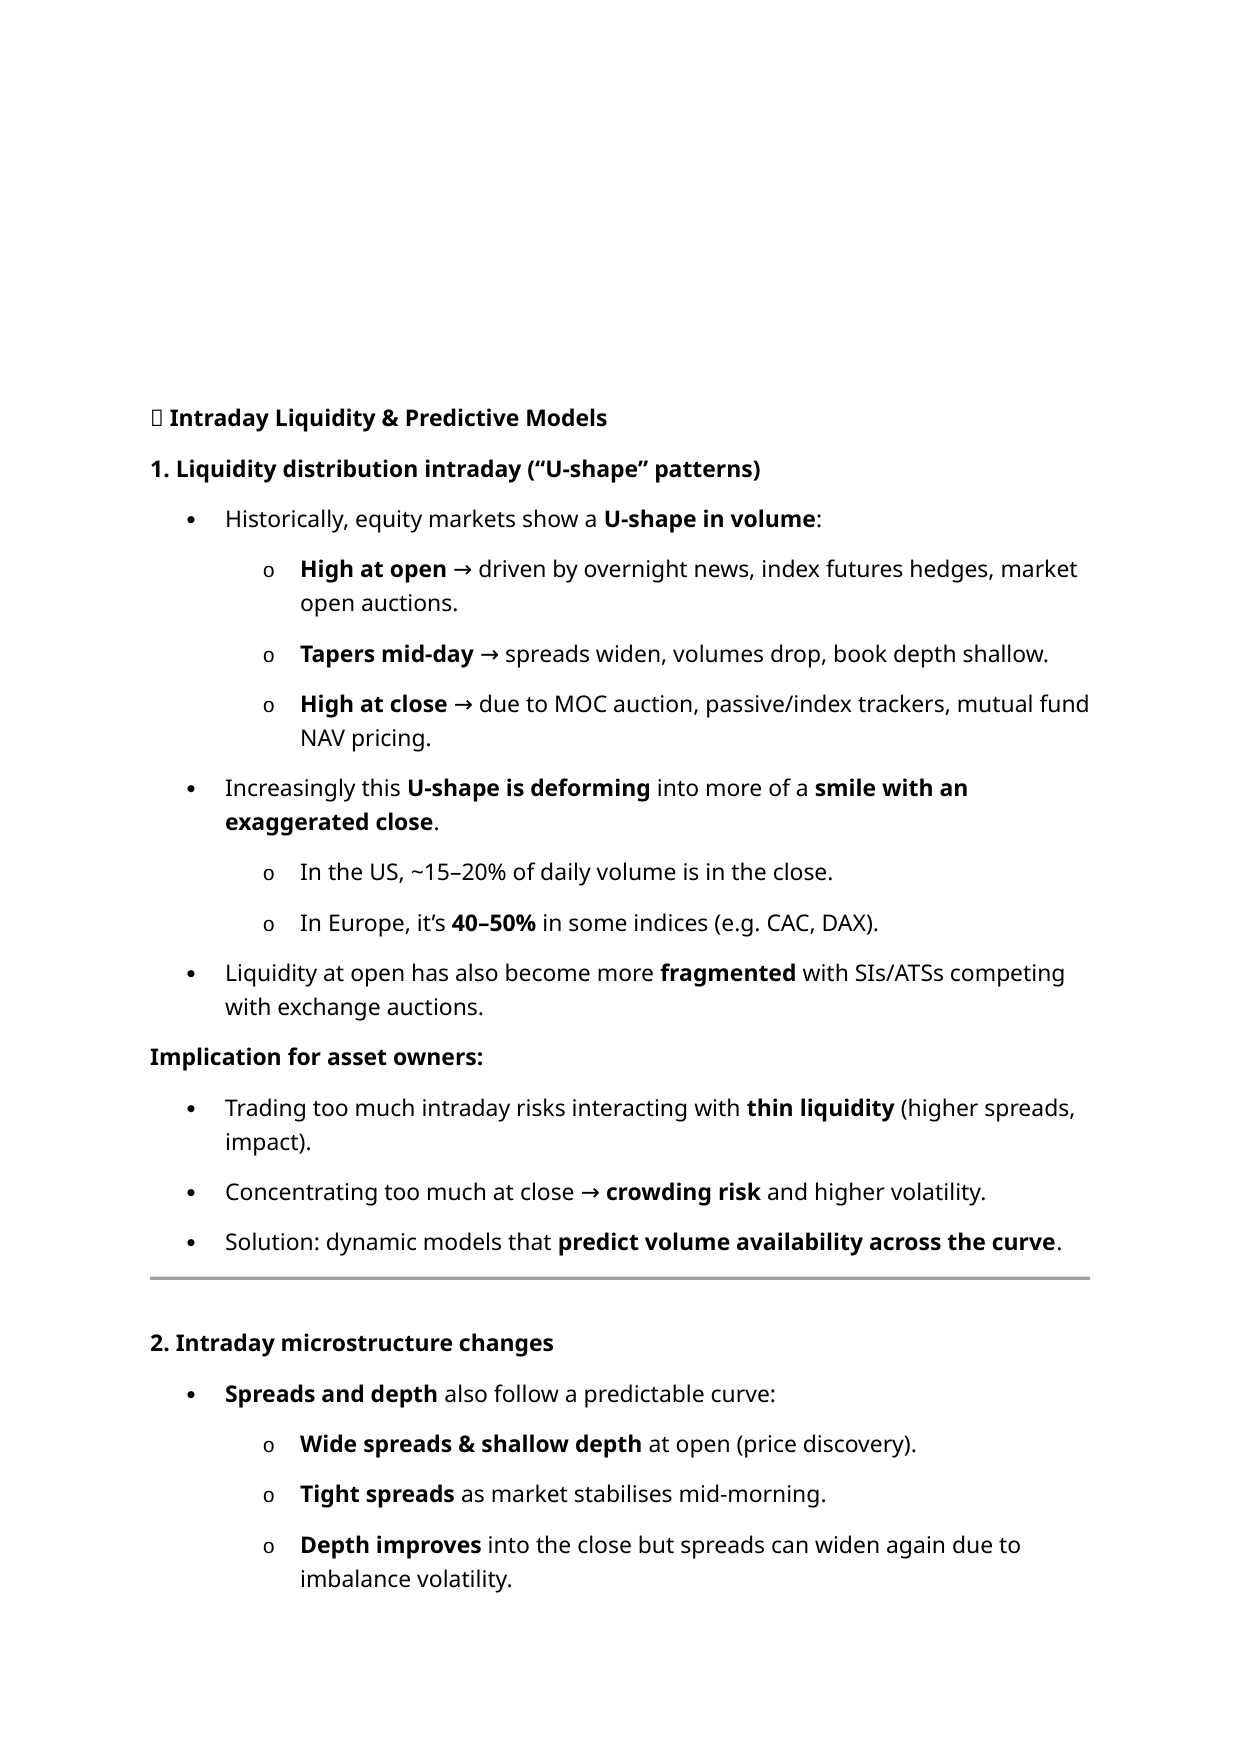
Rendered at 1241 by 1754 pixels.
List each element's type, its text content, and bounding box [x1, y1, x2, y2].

text 2. Intraday microstructure changes [150, 1327, 1090, 1358]
text 🔹 Intraday Liquidity & Predictive Models [150, 402, 1090, 433]
list Trading too much intraday risks interacting with thin liquidity (higher spreads, impact). [187, 1092, 1090, 1157]
list Tapers mid-day → spreads widen, volumes drop, book depth shallow. [262, 637, 1090, 669]
list Concentrating too much at close → crowding risk and higher volatility. [187, 1176, 1090, 1207]
list Depth improves into the close but spreads can widen again due to imbalance volatility. [262, 1529, 1090, 1594]
list In the US, ~15–20% of daily volume is in the close. [262, 856, 1090, 887]
list Liquidity at open has also become more fragmented with SIs/ATSs competing with exchange auctions. [187, 957, 1090, 1022]
list In Europe, it’s 40–50% in some indices (e.g. CAC, DAX). [262, 907, 1090, 938]
text 1. Liquidity distribution intraday (“U-shape” patterns) [150, 452, 1090, 484]
text Implication for asset owners: [150, 1041, 1090, 1072]
list Solution: dynamic models that predict volume availability across the curve. [187, 1226, 1090, 1257]
list High at open → driven by overnight news, index futures hedges, market open auctions. [262, 553, 1090, 618]
list High at close → due to MOC auction, passive/index trackers, mutual fund NAV pricing. [262, 688, 1090, 753]
list Historically, equity markets show a U-shape in volume: [187, 503, 1090, 534]
list Increasingly this U-shape is deforming into more of a smile with an exaggerated close. [187, 772, 1090, 837]
list Spreads and depth also follow a predictable curve: [187, 1377, 1090, 1409]
list Wide spreads & shallow depth at open (price discovery). [262, 1428, 1090, 1459]
list Tight spreads as market stabilises mid-morning. [262, 1478, 1090, 1509]
